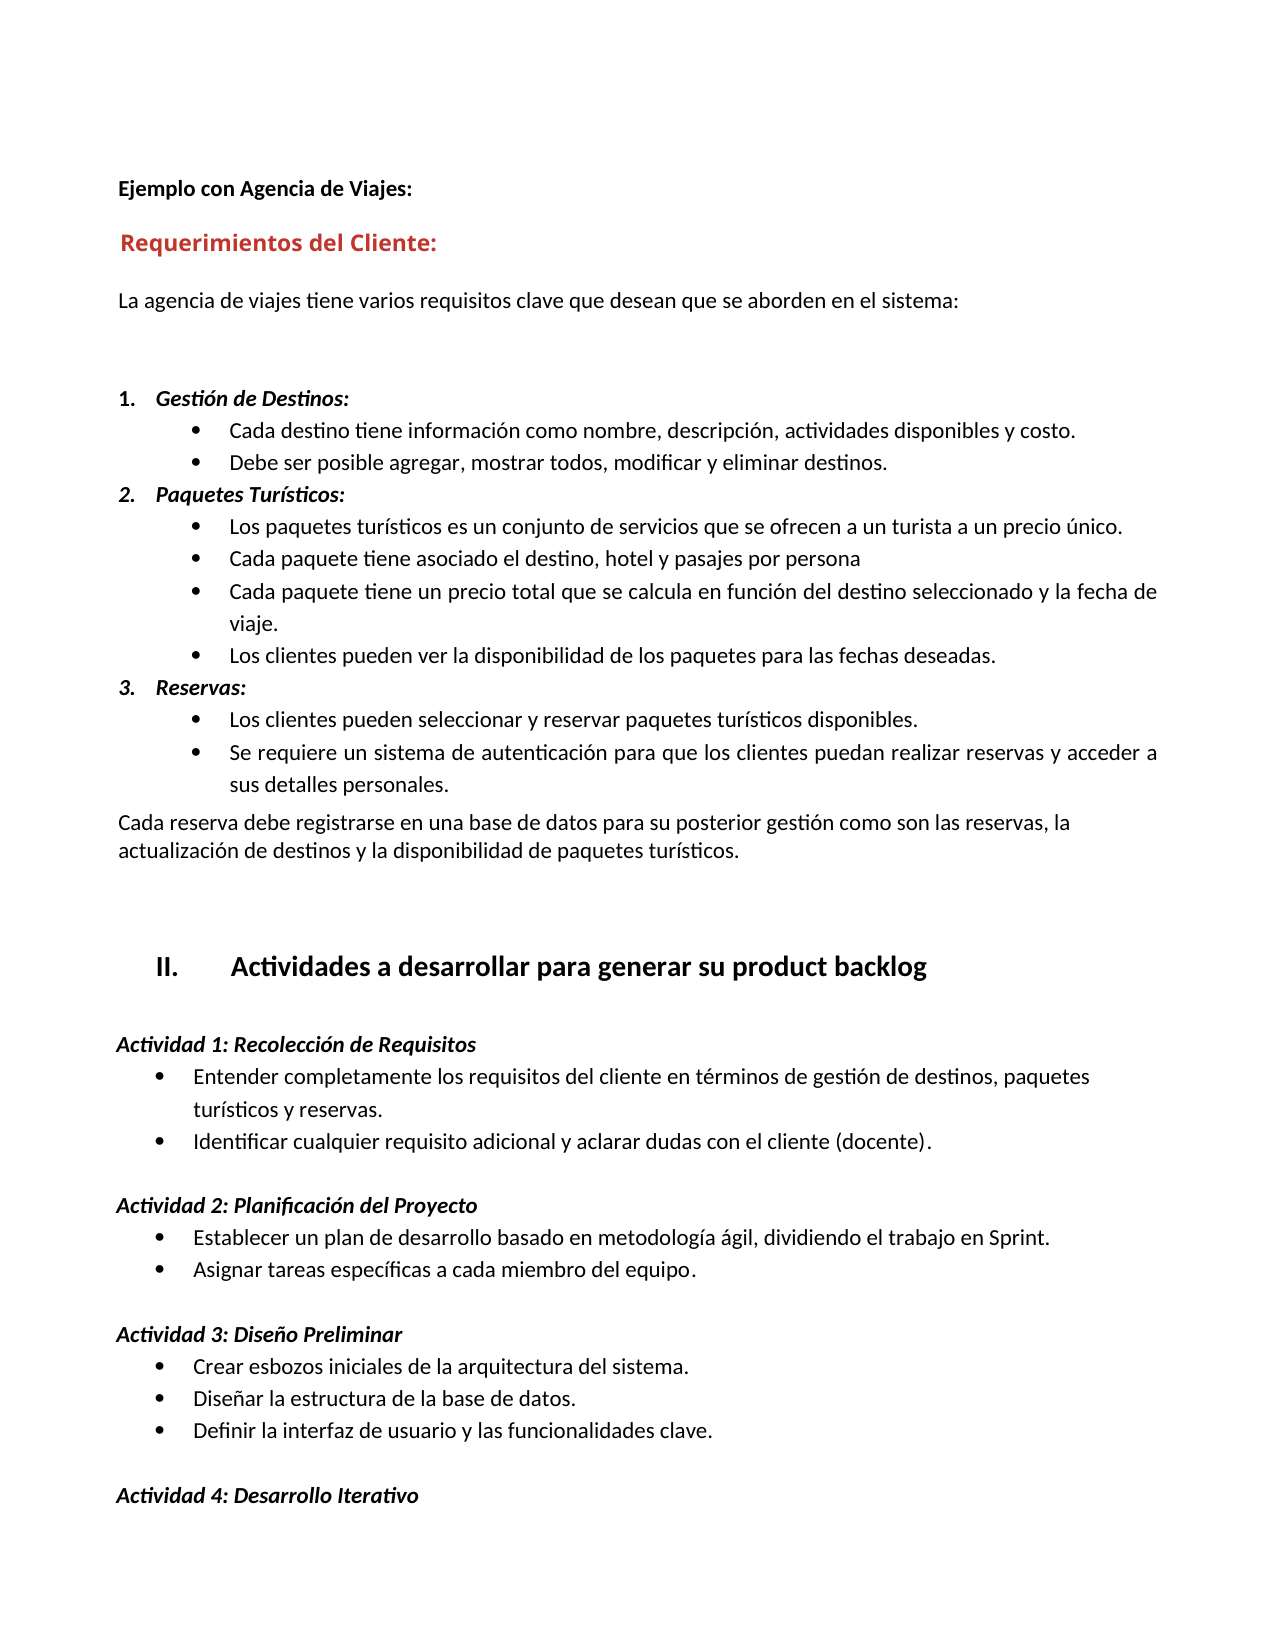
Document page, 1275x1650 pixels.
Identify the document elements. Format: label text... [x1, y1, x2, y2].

list Establecer un plan de desarrollo basado en metodología ágil, dividiendo el trabajo en Sprint. [156, 1223, 1157, 1251]
list Debe ser posible agregar, mostrar todos, modificar y eliminar destinos. [192, 448, 1159, 476]
text Cada reserva debe registrarse en una base de datos para su posterior gestión como son las reservas, la actualización de destinos y la disponibilidad de paquetes turísticos. [118, 808, 1157, 864]
list Diseñar la estructura de la base de datos. [156, 1384, 1157, 1412]
text Actividad 2: Planificación del Proyecto [116, 1191, 1159, 1219]
text La agencia de viajes tiene varios requisitos clave que desean que se aborden en el sistema: [118, 286, 1159, 314]
text Actividad 1: Recolección de Requisitos [116, 1030, 1159, 1058]
list Cada destino tiene información como nombre, descripción, actividades disponibles y costo. [192, 416, 1159, 444]
list Actividades a desarrollar para generar su product backlog [156, 948, 1157, 984]
list Definir la interfaz de usuario y las funcionalidades clave. [156, 1417, 1157, 1444]
list Asignar tareas específicas a cada miembro del equipo. [156, 1256, 1157, 1284]
list Cada paquete tiene asociado el destino, hotel y pasajes por persona [192, 544, 1159, 573]
text Actividad 3: Diseño Preliminar [116, 1320, 1159, 1348]
list Se requiere un sistema de autenticación para que los clientes puedan realizar reservas y acceder a sus detalles personales. [192, 738, 1159, 798]
list Entender completamente los requisitos del cliente en términos de gestión de destinos, paquetes turísticos y reservas. [156, 1062, 1157, 1123]
text Ejemplo con Agencia de Viajes: [118, 174, 1157, 202]
text Actividad 4: Desarrollo Iterativo [116, 1481, 1159, 1509]
list Identificar cualquier requisito adicional y aclarar dudas con el cliente (docente). [156, 1127, 1157, 1155]
list Crear esbozos iniciales de la arquitectura del sistema. [156, 1352, 1157, 1380]
list Los clientes pueden seleccionar y reservar paquetes turísticos disponibles. [192, 706, 1159, 733]
subtitle Requerimientos del Cliente: [120, 227, 1157, 258]
list Cada paquete tiene un precio total que se calcula en función del destino seleccionado y la fecha de viaje. [192, 577, 1159, 637]
list Los clientes pueden ver la disponibilidad de los paquetes para las fechas deseadas. [192, 641, 1159, 669]
list Paquetes Turísticos: [118, 480, 1159, 508]
list Los paquetes turísticos es un conjunto de servicios que se ofrecen a un turista a un precio único. [192, 512, 1159, 540]
list Reservas: [118, 673, 1159, 701]
list Gestión de Destinos: [118, 384, 1159, 412]
